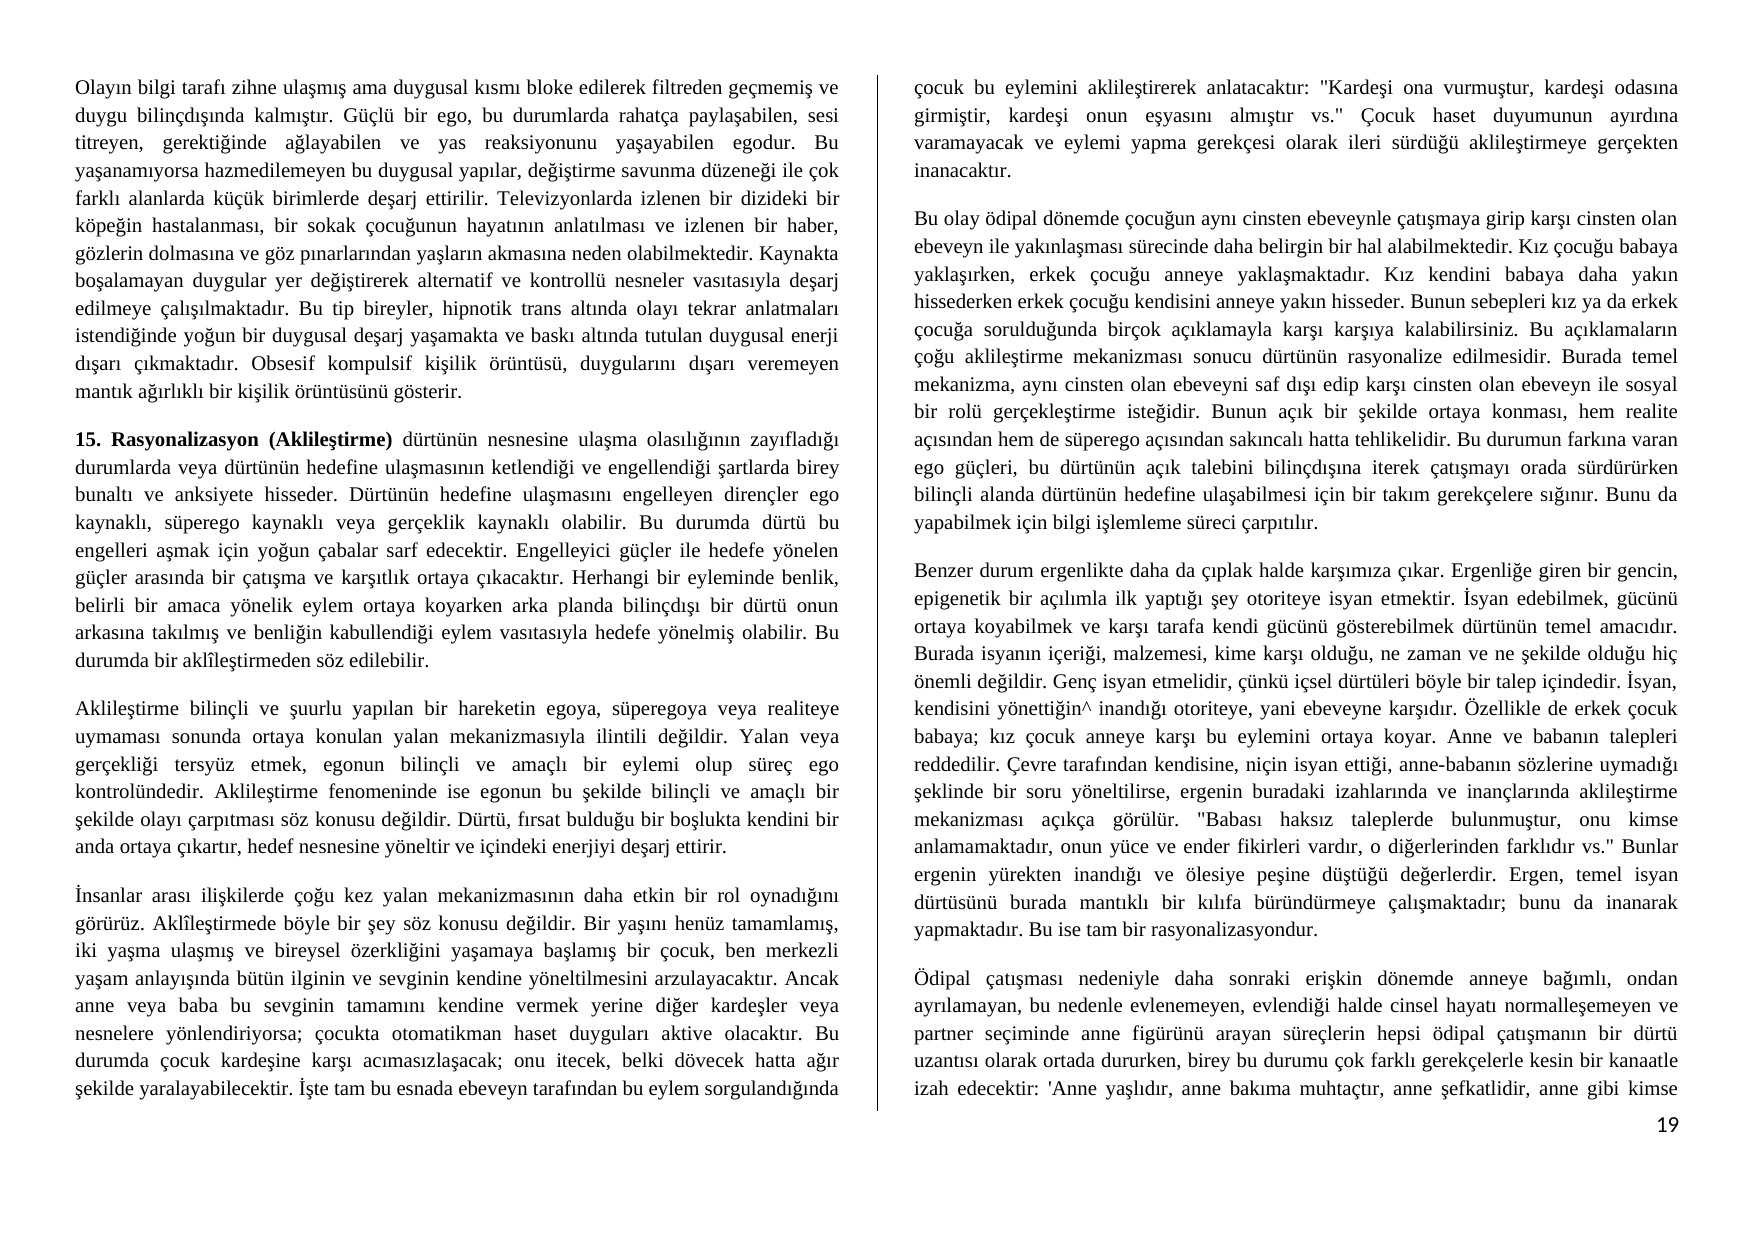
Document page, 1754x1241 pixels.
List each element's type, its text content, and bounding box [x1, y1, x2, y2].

text 15. Rasyonalizasyon (Aklileştirme) dürtünün nesnesine ulaşma olasılığının zayıfladığı durumlarda veya dürtünün hedefine ulaşmasının ketlendiği ve engellendiği şartlarda birey bunaltı ve anksiyete hisseder. Dürtünün hedefine ulaşmasını engelleyen dirençler ego kaynaklı, süperego kaynaklı veya gerçeklik kaynaklı olabilir. Bu durumda dürtü bu engelleri aşmak için yoğun çabalar sarf edecektir. Engelleyici güçler ile hedefe yönelen güçler arasında bir çatışma ve karşıtlık ortaya çıkacaktır. Herhangi bir eyleminde benlik, belirli bir amaca yönelik eylem ortaya koyarken arka planda bilinçdışı bir dürtü onun arkasına takılmış ve benliğin kabullendiği eylem vasıtasıyla hedefe yönelmiş olabilir. Bu durumda bir aklîleştirmeden söz edilebilir. [75, 427, 840, 672]
text İnsanlar arası ilişkilerde çoğu kez yalan mekanizmasının daha etkin bir rol oynadığını görürüz. Aklîleştirmede böyle bir şey söz konusu değildir. Bir yaşını henüz tamamlamış, iki yaşma ulaşmış ve bireysel özerkliğini yaşamaya başlamış bir çocuk, ben merkezli yaşam anlayışında bütün ilginin ve sevginin kendine yöneltilmesini arzulayacaktır. Ancak anne veya baba bu sevginin tamamını kendine vermek yerine diğer kardeşler veya nesnelere yönlendiriyorsa; çocukta otomatikman haset duyguları aktive olacaktır. Bu durumda çocuk kardeşine karşı acımasızlaşacak; onu itecek, belki dövecek hatta ağır şekilde yaralayabilecektir. İşte tam bu esnada ebeveyn tarafından bu eylem sorgulandığında çocuk bu eylemini aklileştirerek anlatacaktır: "Kardeşi ona vurmuştur, kardeşi odasına girmiştir, kardeşi onun eşyasını almıştır vs." Çocuk haset duyumunun ayırdına varamayacak ve eylemi yapma gerekçesi olarak ileri sürdüğü aklileştirmeye gerçekten inanacaktır. [914, 75, 1679, 182]
text Bu olay ödipal dönemde çocuğun aynı cinsten ebeveynle çatışmaya girip karşı cinsten olan ebeveyn ile yakınlaşması sürecinde daha belirgin bir hal alabilmektedir. Kız çocuğu babaya yaklaşırken, erkek çocuğu anneye yaklaşmaktadır. Kız kendini babaya daha yakın hissederken erkek çocuğu kendisini anneye yakın hisseder. Bunun sebepleri kız ya da erkek çocuğa sorulduğunda birçok açıklamayla karşı karşıya kalabilirsiniz. Bu açıklamaların çoğu aklileştirme mekanizması sonucu dürtünün rasyonalize edilmesidir. Burada temel mekanizma, aynı cinsten olan ebeveyni saf dışı edip karşı cinsten olan ebeveyn ile sosyal bir rolü gerçekleştirme isteğidir. Bunun açık bir şekilde ortaya konması, hem realite açısından hem de süperego açısından sakıncalı hatta tehlikelidir. Bu durumun farkına varan ego güçleri, bu dürtünün açık talebini bilinçdışına iterek çatışmayı orada sürdürürken bilinçli alanda dürtünün hedefine ulaşabilmesi için bir takım gerekçelere sığınır. Bunu da yapabilmek için bilgi işlemleme süreci çarpıtılır. [914, 206, 1679, 534]
text Benzer durum ergenlikte daha da çıplak halde karşımıza çıkar. Ergenliğe giren bir gencin, epigenetik bir açılımla ilk yaptığı şey otoriteye isyan etmektir. İsyan edebilmek, gücünü ortaya koyabilmek ve karşı tarafa kendi gücünü gösterebilmek dürtünün temel amacıdır. Burada isyanın içeriği, malzemesi, kime karşı olduğu, ne zaman ve ne şekilde olduğu hiç önemli değildir. Genç isyan etmelidir, çünkü içsel dürtüleri böyle bir talep içindedir. İsyan, kendisini yönettiğin^ inandığı otoriteye, yani ebeveyne karşıdır. Özellikle de erkek çocuk babaya; kız çocuk anneye karşı bu eylemini ortaya koyar. Anne ve babanın talepleri reddedilir. Çevre tarafından kendisine, niçin isyan ettiği, anne-babanın sözlerine uymadığı şeklinde bir soru yöneltilirse, ergenin buradaki izahlarında ve inançlarında aklileştirme mekanizması açıkça görülür. "Babası haksız taleplerde bulunmuştur, onu kimse anlamamaktadır, onun yüce ve ender fikirleri vardır, o diğerlerinden farklıdır vs." Bunlar ergenin yürekten inandığı ve ölesiye peşine düştüğü değerlerdir. Ergen, temel isyan dürtüsünü burada mantıklı bir kılıfa büründürmeye çalışmaktadır; bunu da inanarak yapmaktadır. Bu ise tam bir rasyonalizasyondur. [914, 558, 1679, 941]
text İnsanlar arası ilişkilerde çoğu kez yalan mekanizmasının daha etkin bir rol oynadığını görürüz. Aklîleştirmede böyle bir şey söz konusu değildir. Bir yaşını henüz tamamlamış, iki yaşma ulaşmış ve bireysel özerkliğini yaşamaya başlamış bir çocuk, ben merkezli yaşam anlayışında bütün ilginin ve sevginin kendine yöneltilmesini arzulayacaktır. Ancak anne veya baba bu sevginin tamamını kendine vermek yerine diğer kardeşler veya nesnelere yönlendiriyorsa; çocukta otomatikman haset duyguları aktive olacaktır. Bu durumda çocuk kardeşine karşı acımasızlaşacak; onu itecek, belki dövecek hatta ağır şekilde yaralayabilecektir. İşte tam bu esnada ebeveyn tarafından bu eylem sorgulandığında çocuk bu eylemini aklileştirerek anlatacaktır: "Kardeşi ona vurmuştur, kardeşi odasına girmiştir, kardeşi onun eşyasını almıştır vs." Çocuk haset duyumunun ayırdına varamayacak ve eylemi yapma gerekçesi olarak ileri sürdüğü aklileştirmeye gerçekten inanacaktır. [75, 883, 840, 1100]
text Aklileştirme bilinçli ve şuurlu yapılan bir hareketin egoya, süperegoya veya realiteye uymaması sonunda ortaya konulan yalan mekanizmasıyla ilintili değildir. Yalan veya gerçekliği tersyüz etmek, egonun bilinçli ve amaçlı bir eylemi olup süreç ego kontrolündedir. Aklileştirme fenomeninde ise egonun bu şekilde bilinçli ve amaçlı bir şekilde olayı çarpıtması söz konusu değildir. Dürtü, fırsat bulduğu bir boşlukta kendini bir anda ortaya çıkartır, hedef nesnesine yöneltir ve içindeki enerjiyi deşarj ettirir. [75, 696, 840, 858]
text Olayın bilgi tarafı zihne ulaşmış ama duygusal kısmı bloke edilerek filtreden geçmemiş ve duygu bilinçdışında kalmıştır. Güçlü bir ego, bu durumlarda rahatça paylaşabilen, sesi titreyen, gerektiğinde ağlayabilen ve yas reaksiyonunu yaşayabilen egodur. Bu yaşanamıyorsa hazmedilemeyen bu duygusal yapılar, değiştirme savunma düzeneği ile çok farklı alanlarda küçük birimlerde deşarj ettirilir. Televizyonlarda izlenen bir dizideki bir köpeğin hastalanması, bir sokak çocuğunun hayatının anlatılması ve izlenen bir haber, gözlerin dolmasına ve göz pınarlarından yaşların akmasına neden olabilmektedir. Kaynakta boşalamayan duygular yer değiştirerek alternatif ve kontrollü nesneler vasıtasıyla deşarj edilmeye çalışılmaktadır. Bu tip bireyler, hipnotik trans altında olayı tekrar anlatmaları istendiğinde yoğun bir duygusal deşarj yaşamakta ve baskı altında tutulan duygusal enerji dışarı çıkmaktadır. Obsesif kompulsif kişilik örüntüsü, duygularını dışarı veremeyen mantık ağırlıklı bir kişilik örüntüsünü gösterir. [75, 75, 840, 403]
